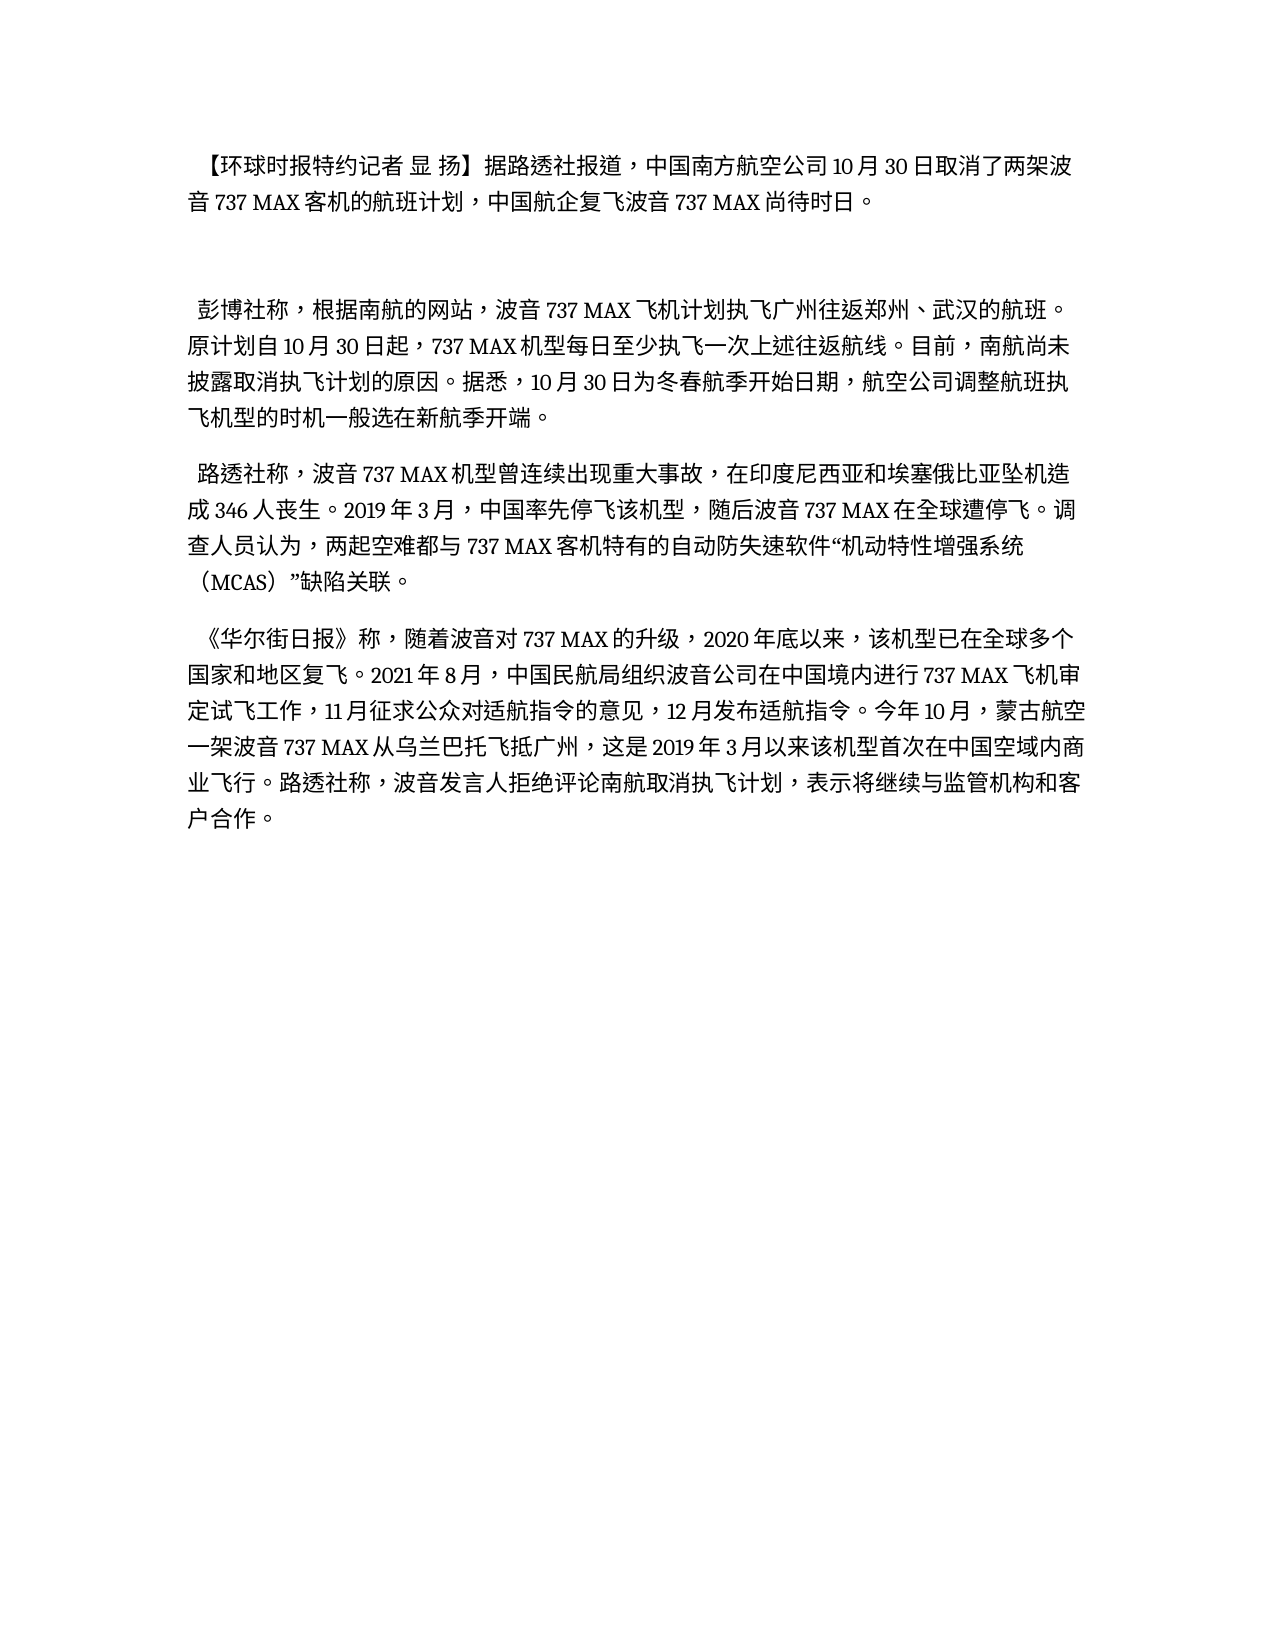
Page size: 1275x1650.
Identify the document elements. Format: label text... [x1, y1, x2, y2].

text 路透社称，波音737 MAX机型曾连续出现重大事故，在印度尼西亚和埃塞俄比亚坠机造成346人丧生。2019年3月，中国率先停飞该机型，随后波音737 MAX在全球遭停飞。调查人员认为，两起空难都与737 MAX客机特有的自动防失速软件“机动特性增强系统（MCAS）”缺陷关联。 [187, 458, 1087, 597]
text 彭博社称，根据南航的网站，波音737 MAX飞机计划执飞广州往返郑州、武汉的航班。原计划自10月30日起，737 MAX机型每日至少执飞一次上述往返航线。目前，南航尚未披露取消执飞计划的原因。据悉，10月30日为冬春航季开始日期，航空公司调整航班执飞机型的时机一般选在新航季开端。 [187, 294, 1087, 433]
text 《华尔街日报》称，随着波音对737 MAX的升级，2020年底以来，该机型已在全球多个国家和地区复飞。2021年8月，中国民航局组织波音公司在中国境内进行737 MAX飞机审定试飞工作，11月征求公众对适航指令的意见，12月发布适航指令。今年10月，蒙古航空一架波音737 MAX从乌兰巴托飞抵广州，这是2019年3月以来该机型首次在中国空域内商业飞行。路透社称，波音发言人拒绝评论南航取消执飞计划，表示将继续与监管机构和客户合作。 [187, 623, 1087, 834]
text 【环球时报特约记者 显 扬】据路透社报道，中国南方航空公司10月30日取消了两架波音737 MAX客机的航班计划，中国航企复飞波音737 MAX尚待时日。 [187, 150, 1087, 217]
